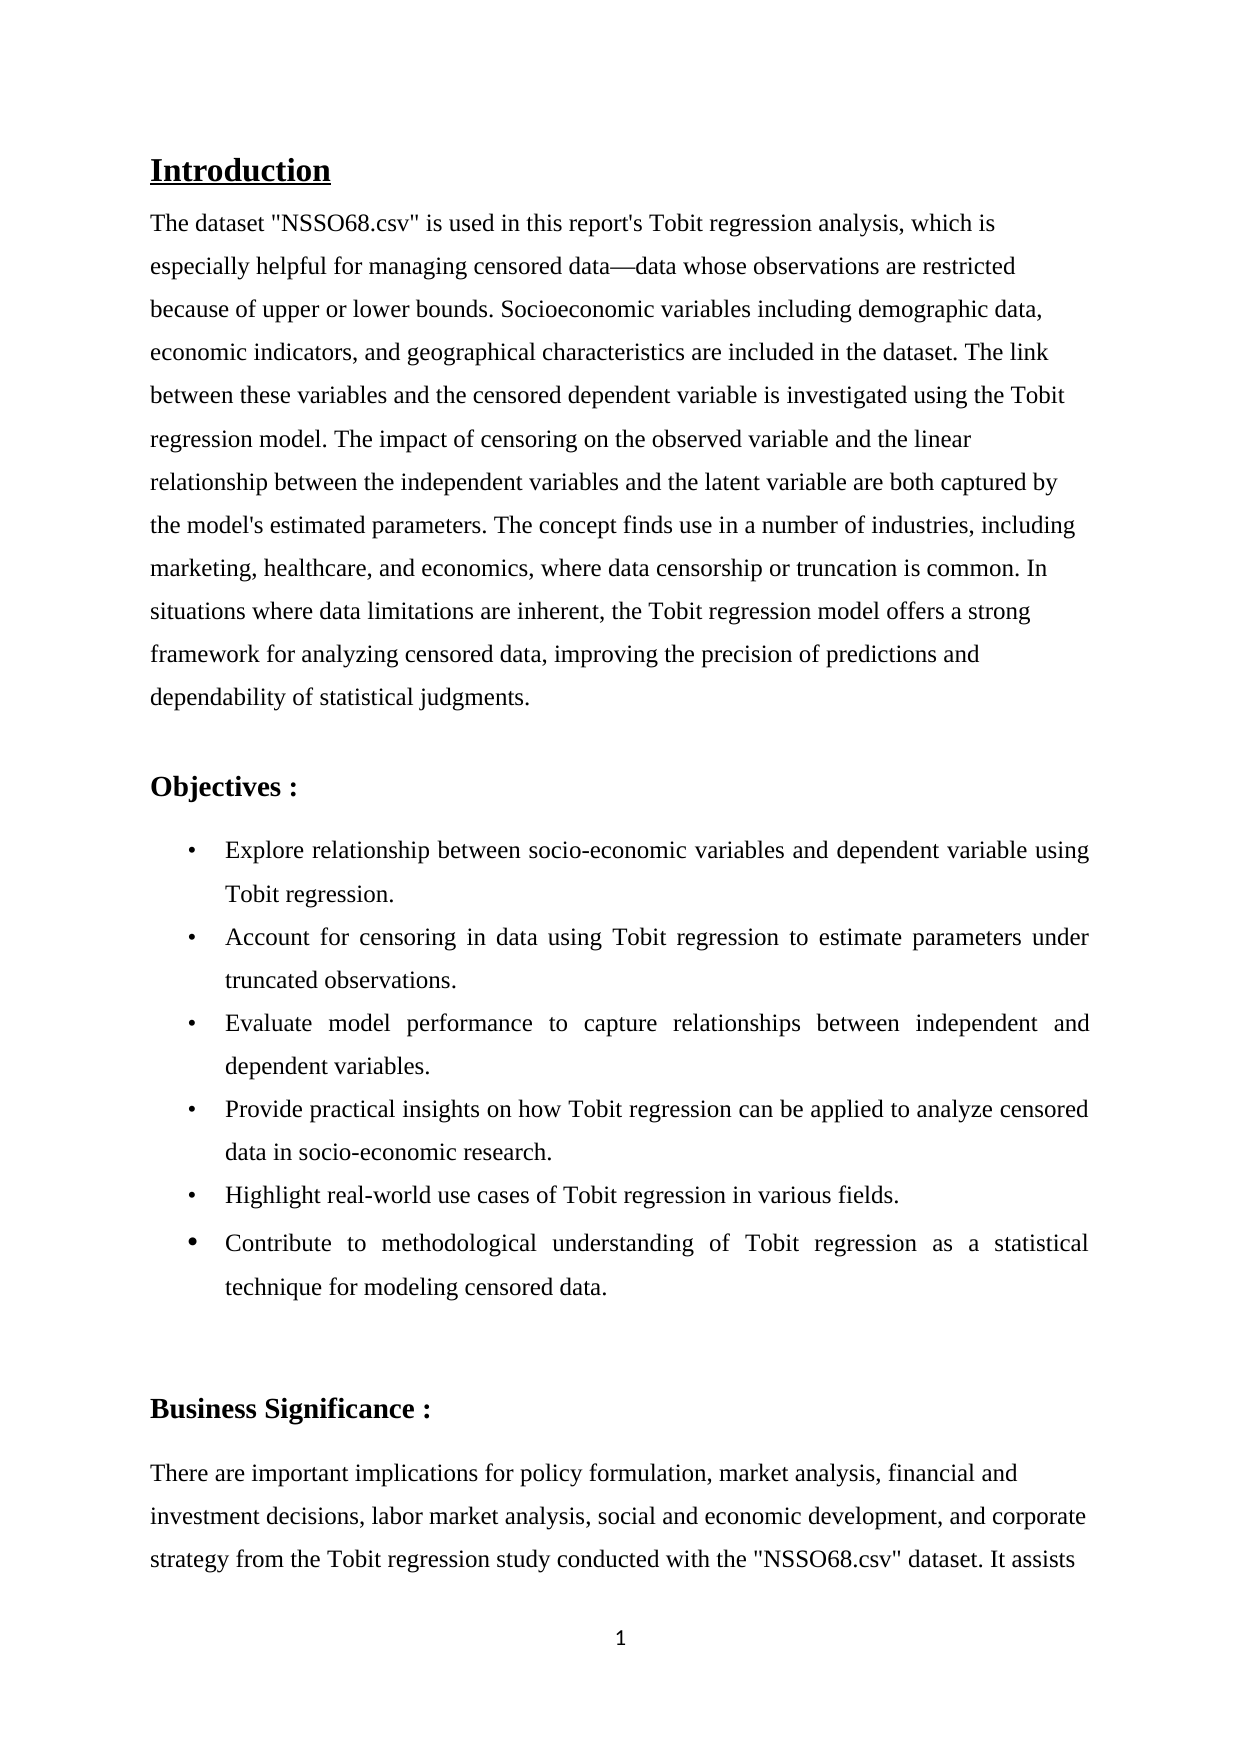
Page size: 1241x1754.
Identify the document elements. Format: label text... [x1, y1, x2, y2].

list Highlight real-world use cases of Tobit regression in various fields. [187, 1181, 1090, 1209]
text Introduction [150, 150, 1090, 188]
text Business Significance : [150, 1391, 1090, 1425]
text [150, 1458, 1090, 1573]
list Contribute to methodological understanding of Tobit regression as a statistical technique for modeling censored data. [187, 1224, 1090, 1300]
text The dataset "NSSO68.csv" is used in this report's Tobit regression analysis, which is especially helpful for managing censored data—data whose observations are restricted because of upper or lower bounds. Socioeconomic variables including demographic data, economic indicators, and geographical characteristics are included in the dataset. The link between these variables and the censored dependent variable is investigated using the Tobit regression model. The impact of censoring on the observed variable and the linear relationship between the independent variables and the latent variable are both captured by the model's estimated parameters. The concept finds use in a number of industries, including marketing, healthcare, and economics, where data censorship or truncation is common. In situations where data limitations are inherent, the Tobit regression model offers a strong framework for analyzing censored data, improving the precision of predictions and dependability of statistical judgments. [150, 208, 1090, 711]
text Objectives : [150, 769, 1090, 802]
list Provide practical insights on how Tobit regression can be applied to analyze censored data in socio-economic research. [187, 1094, 1090, 1166]
list Explore relationship between socio-economic variables and dependent variable using Tobit regression. [187, 836, 1090, 907]
list Account for censoring in data using Tobit regression to estimate parameters under truncated observations. [187, 922, 1090, 994]
list Evaluate model performance to capture relationships between independent and dependent variables. [187, 1008, 1090, 1080]
